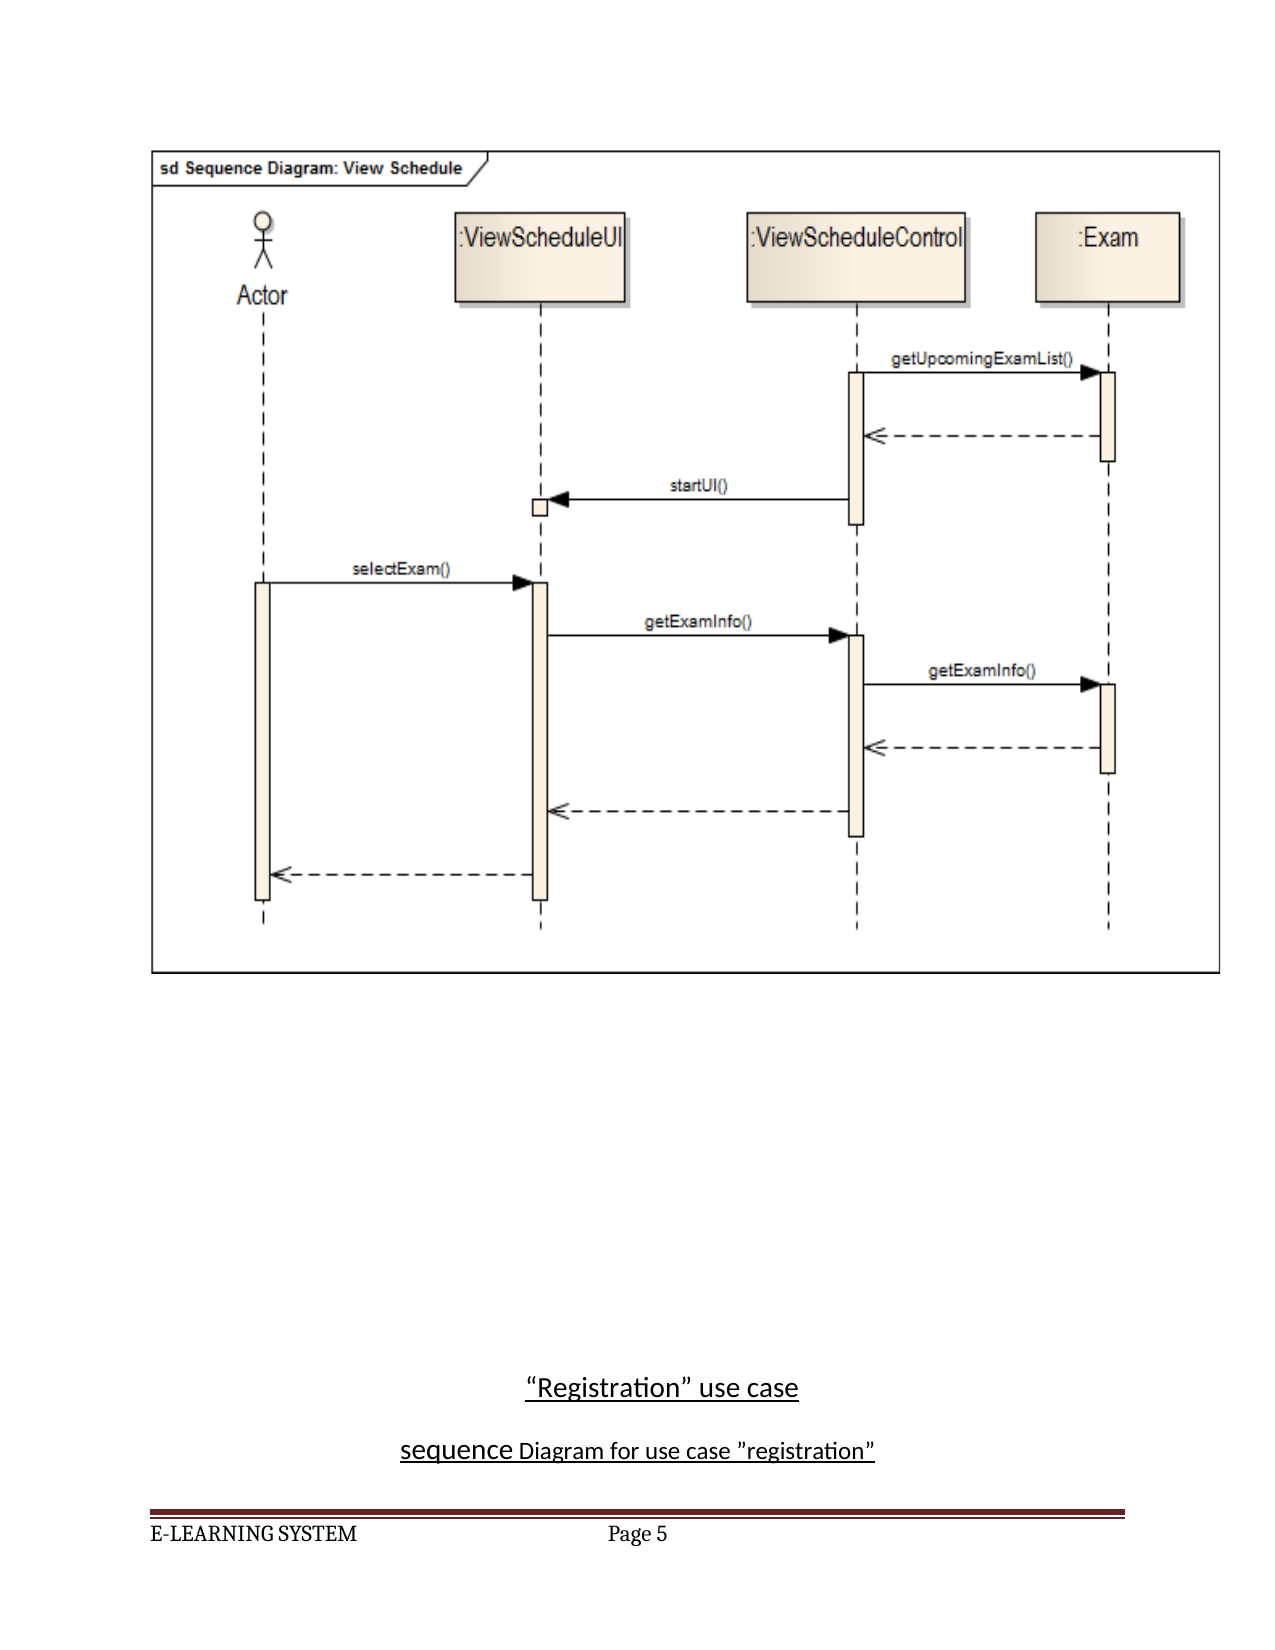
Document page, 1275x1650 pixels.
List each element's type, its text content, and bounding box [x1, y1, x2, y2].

text sequence Diagram for use case ”registration” [150, 1431, 1125, 1467]
text “Registration” use case [450, 1369, 1125, 1405]
picture [150, 150, 1221, 974]
